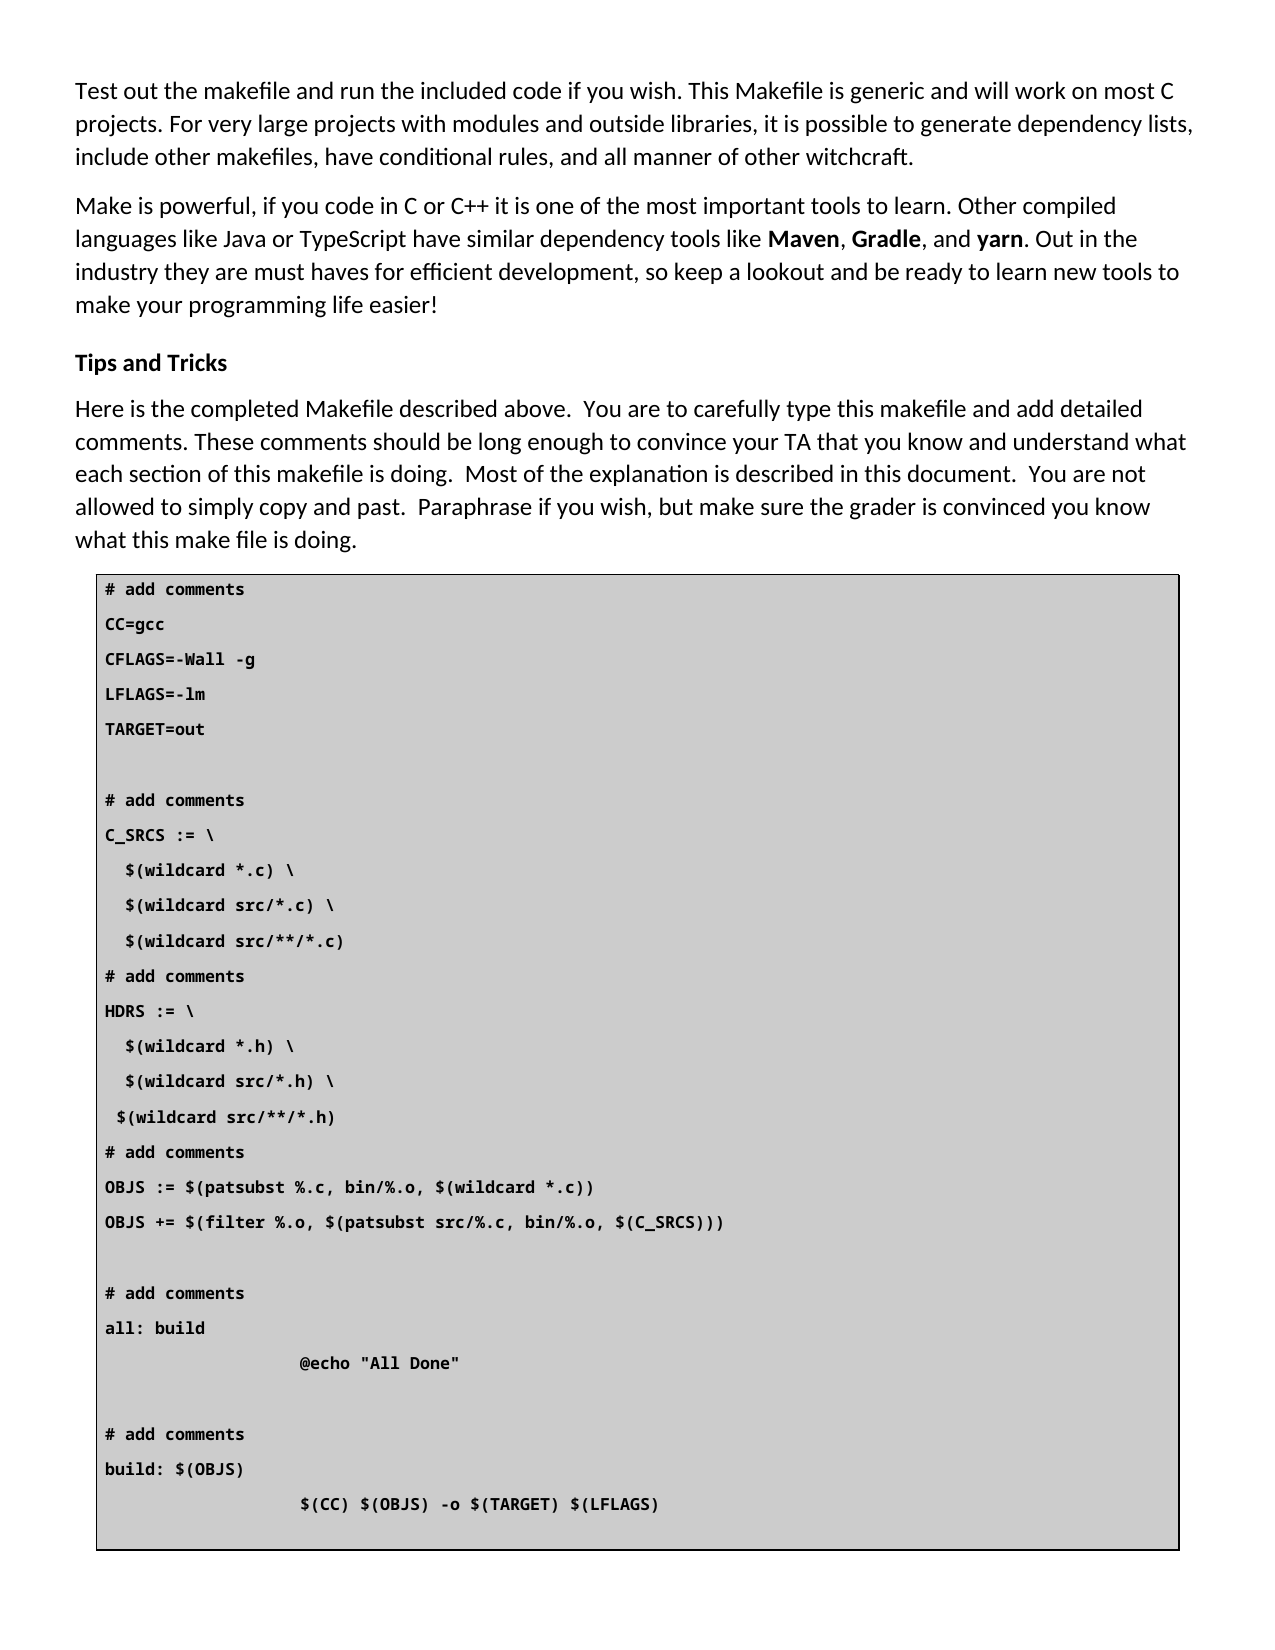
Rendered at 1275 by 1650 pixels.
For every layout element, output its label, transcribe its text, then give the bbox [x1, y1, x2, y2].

text C_SRCS := \ [97, 821, 1178, 846]
text $(CC) $(OBJS) -o $(TARGET) $(LFLAGS) [97, 1489, 1178, 1515]
text CC=gcc [97, 609, 1178, 635]
text # add comments [97, 1137, 1178, 1163]
text # add comments [97, 1419, 1178, 1445]
text CFLAGS=-Wall -g [97, 644, 1178, 670]
text $(wildcard *.c) \ [97, 856, 1178, 882]
text Here is the completed Makefile described above. You are to carefully type this makefile and add detailed comments. These comments should be long enough to convince your TA that you know and understand what each section of this makefile is doing. Most of the explanation is described in this document. You are not allowed to simply copy and past. Paraphrase if you wish, but make sure the grader is convinced you know what this make file is doing. [75, 393, 1200, 555]
text $(wildcard src/*.c) \ [97, 891, 1178, 917]
text $(wildcard *.h) \ [97, 1032, 1178, 1058]
text $(wildcard src/*.h) \ [97, 1067, 1178, 1093]
text # add comments [97, 1278, 1178, 1304]
text build: $(OBJS) [97, 1454, 1178, 1480]
text OBJS += $(filter %.o, $(patsubst src/%.c, bin/%.o, $(C_SRCS))) [97, 1208, 1178, 1234]
text all: build [97, 1313, 1178, 1339]
text $(wildcard src/**/*.c) [97, 926, 1178, 952]
text # add comments [97, 785, 1178, 811]
text @echo "All Done" [97, 1349, 1178, 1374]
text # add comments [97, 575, 1178, 600]
text $(wildcard src/**/*.h) [97, 1102, 1178, 1128]
subtitle Tips and Tricks [75, 347, 1200, 378]
text Make is powerful, if you code in C or C++ it is one of the most important tools to learn. Other compiled languages like Java or TypeScript have similar dependency tools like Maven, Gradle, and yarn. Out in the industry they are must haves for efficient development, so keep a lookout and be ready to learn new tools to make your programming life easier! [75, 190, 1200, 320]
text OBJS := $(patsubst %.c, bin/%.o, $(wildcard *.c)) [97, 1173, 1178, 1198]
text LFLAGS=-lm [97, 680, 1178, 706]
text # add comments [97, 961, 1178, 987]
text HDRS := \ [97, 997, 1178, 1022]
text Test out the makefile and run the included code if you wish. This Makefile is generic and will work on most C projects. For very large projects with modules and outside libraries, it is possible to generate dependency lists, include other makefiles, have conditional rules, and all manner of other witchcraft. [75, 75, 1200, 171]
text TARGET=out [97, 715, 1178, 741]
